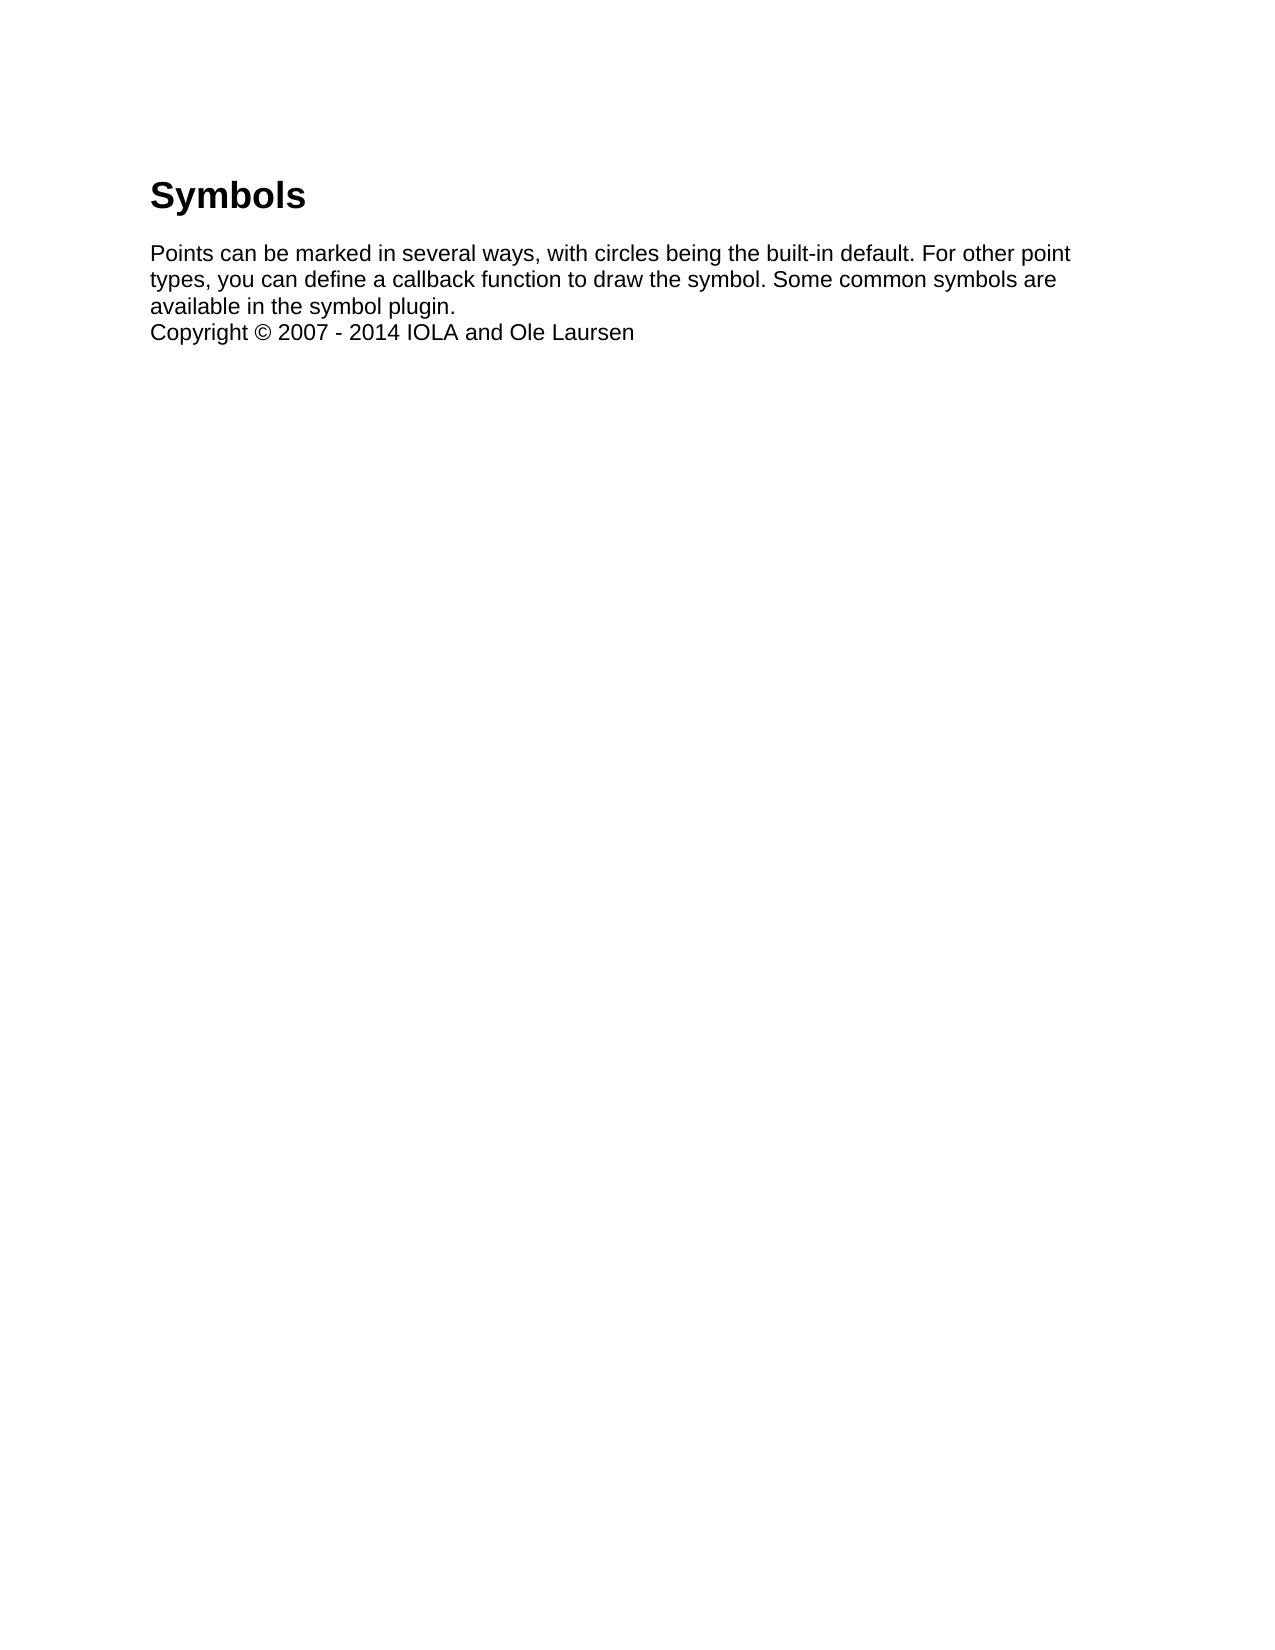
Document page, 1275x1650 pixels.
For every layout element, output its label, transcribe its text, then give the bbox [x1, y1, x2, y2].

text Copyright © 2007 - 2014 IOLA and Ole Laursen [150, 319, 1125, 345]
text Points can be marked in several ways, with circles being the built-in default. For other point types, you can define a callback function to draw the symbol. Some common symbols are available in the symbol plugin. [150, 240, 1125, 319]
subtitle Symbols [150, 173, 1125, 217]
